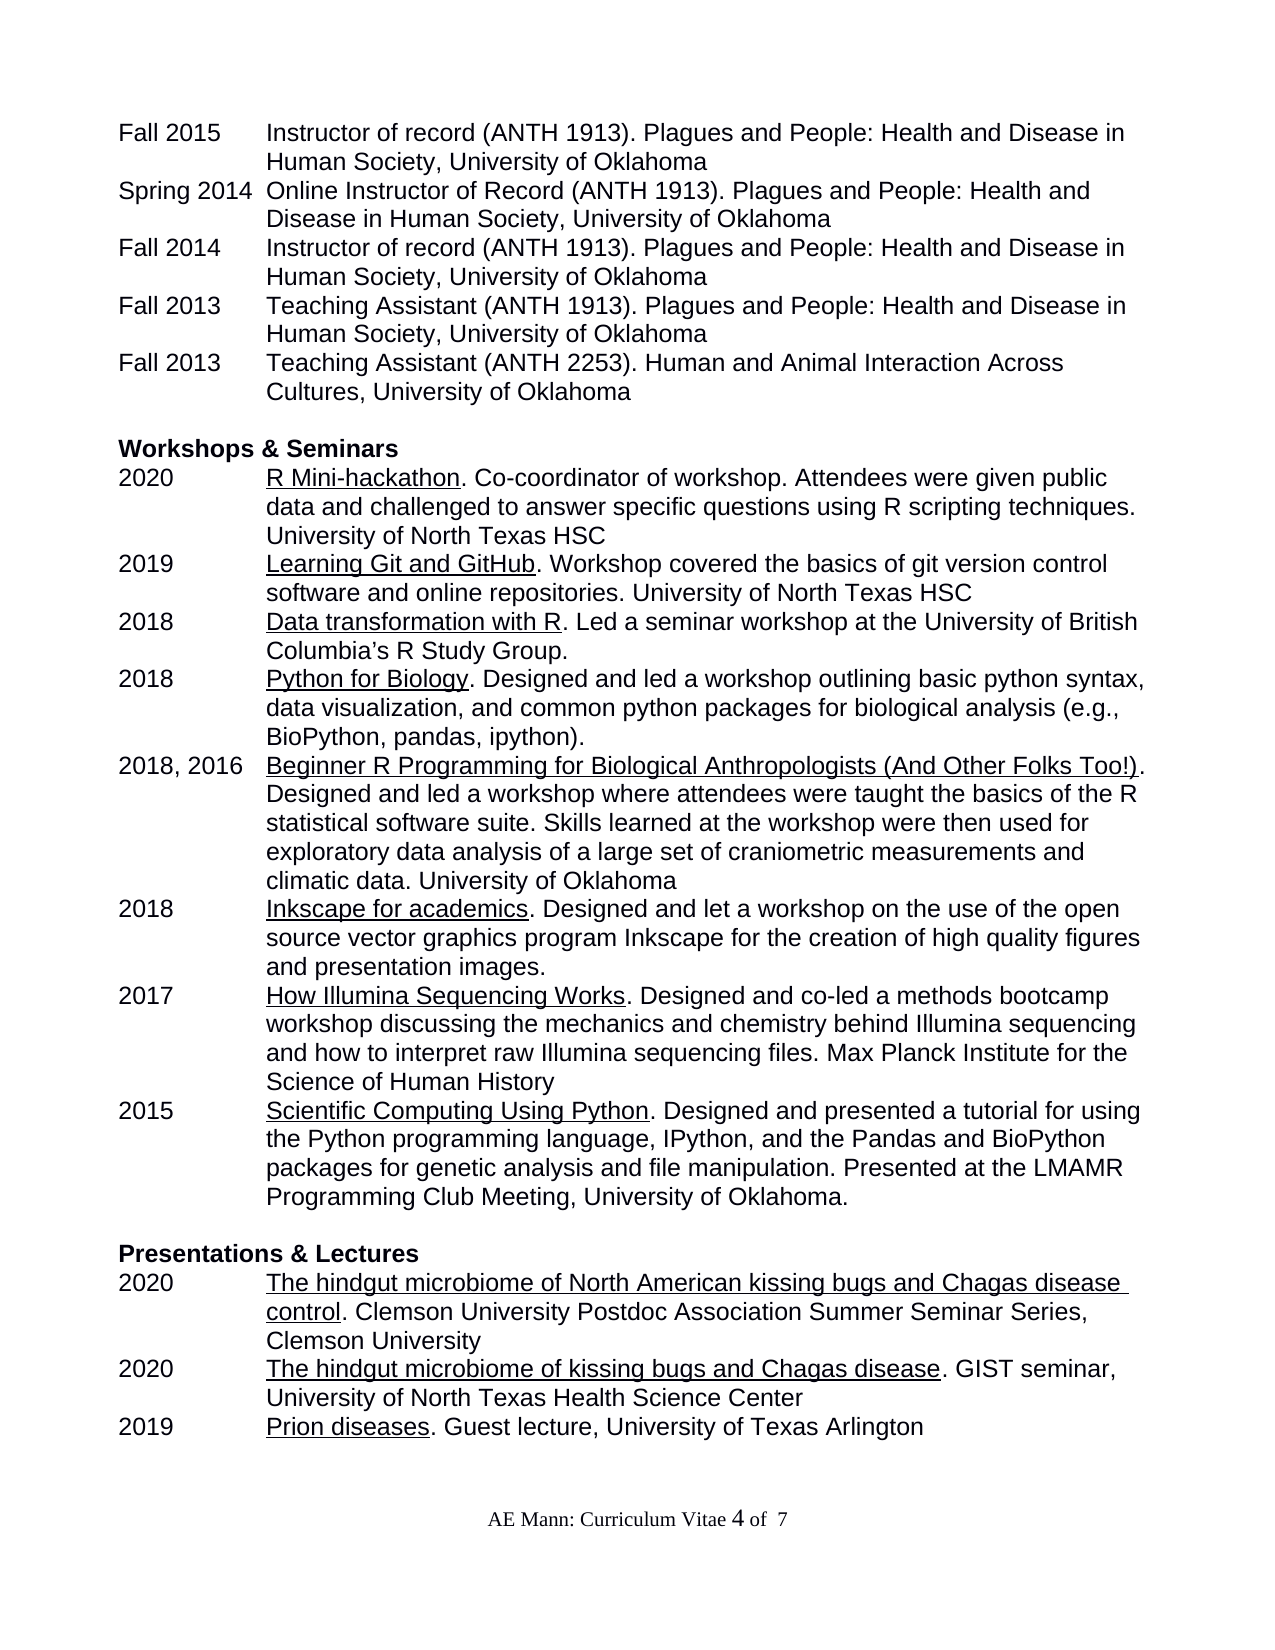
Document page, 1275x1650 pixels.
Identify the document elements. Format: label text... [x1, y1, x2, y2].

text 2019 Prion diseases. Guest lecture, University of Texas Arlington [118, 1412, 1157, 1441]
text 2018, 2016 Beginner R Programming for Biological Anthropologists (And Other Folks Too!). Designed and led a workshop where attendees were taught the basics of the R statistical software suite. Skills learned at the workshop were then used for exploratory data analysis of a large set of craniometric measurements and climatic data. University of Oklahoma [118, 751, 1157, 894]
text Fall 2014 Instructor of record (ANTH 1913). Plagues and People: Health and Disease in Human Society, University of Oklahoma [118, 233, 1157, 291]
text Fall 2013 Teaching Assistant (ANTH 2253). Human and Animal Interaction Across Cultures, University of Oklahoma [118, 348, 1157, 406]
text 2018 Python for Biology. Designed and led a workshop outlining basic python syntax, data visualization, and common python packages for biological analysis (e.g., BioPython, pandas, ipython). [118, 664, 1157, 751]
text 2019 Learning Git and GitHub. Workshop covered the basics of git version control software and online repositories. University of North Texas HSC [118, 549, 1157, 607]
text 2020 The hindgut microbiome of North American kissing bugs and Chagas disease control. Clemson University Postdoc Association Summer Seminar Series, Clemson University [118, 1268, 1157, 1354]
text 2020 The hindgut microbiome of kissing bugs and Chagas disease. GIST seminar, University of North Texas Health Science Center [118, 1354, 1157, 1412]
text 2020 R Mini-hackathon. Co-coordinator of workshop. Attendees were given public data and challenged to answer specific questions using R scripting techniques. University of North Texas HSC [118, 463, 1157, 549]
text 2015 Scientific Computing Using Python. Designed and presented a tutorial for using the Python programming language, IPython, and the Pandas and BioPython packages for genetic analysis and file manipulation. Presented at the LMAMR Programming Club Meeting, University of Oklahoma. [118, 1096, 1157, 1211]
text 2017 How Illumina Sequencing Works. Designed and co-led a methods bootcamp workshop discussing the mechanics and chemistry behind Illumina sequencing and how to interpret raw Illumina sequencing files. Max Planck Institute for the Science of Human History [118, 981, 1157, 1096]
text Presentations & Lectures [118, 1239, 1157, 1268]
text Fall 2015 Instructor of record (ANTH 1913). Plagues and People: Health and Disease in Human Society, University of Oklahoma [118, 118, 1157, 176]
text 2018 Data transformation with R. Led a seminar workshop at the University of British Columbia’s R Study Group. [118, 607, 1157, 664]
text 2018 Inkscape for academics. Designed and let a workshop on the use of the open source vector graphics program Inkscape for the creation of high quality figures and presentation images. [118, 894, 1157, 981]
text Workshops & Seminars [118, 434, 1157, 463]
text Spring 2014 Online Instructor of Record (ANTH 1913). Plagues and People: Health and Disease in Human Society, University of Oklahoma [118, 176, 1157, 233]
text Fall 2013 Teaching Assistant (ANTH 1913). Plagues and People: Health and Disease in Human Society, University of Oklahoma [118, 291, 1157, 348]
